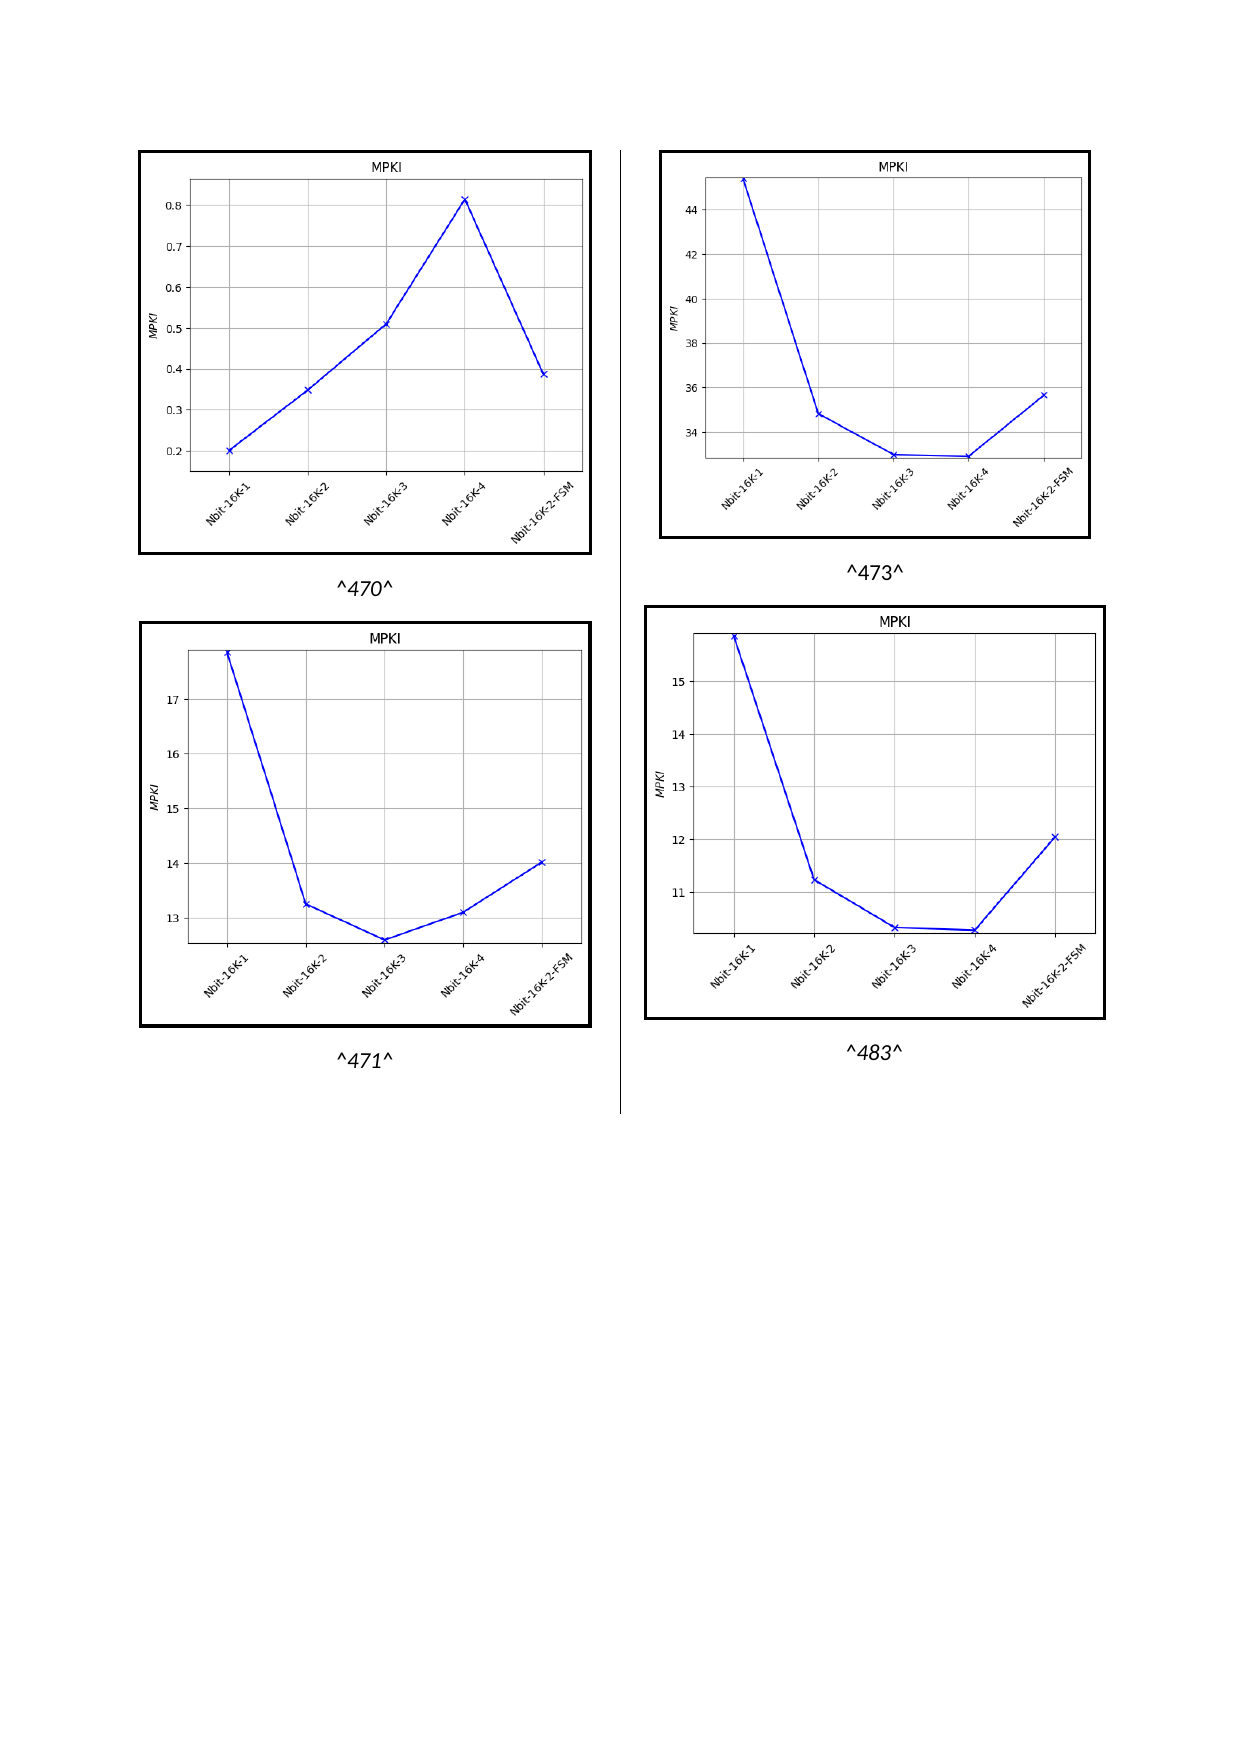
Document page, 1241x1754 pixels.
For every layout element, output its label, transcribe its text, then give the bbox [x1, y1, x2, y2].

text ^471^ [112, 1047, 618, 1074]
text ^470^ [112, 574, 618, 602]
text ^473^ [622, 558, 1128, 586]
text ^483^ [622, 1038, 1128, 1067]
picture [141, 153, 589, 552]
picture [647, 608, 1103, 1017]
picture [662, 153, 1088, 536]
picture [142, 624, 588, 1024]
